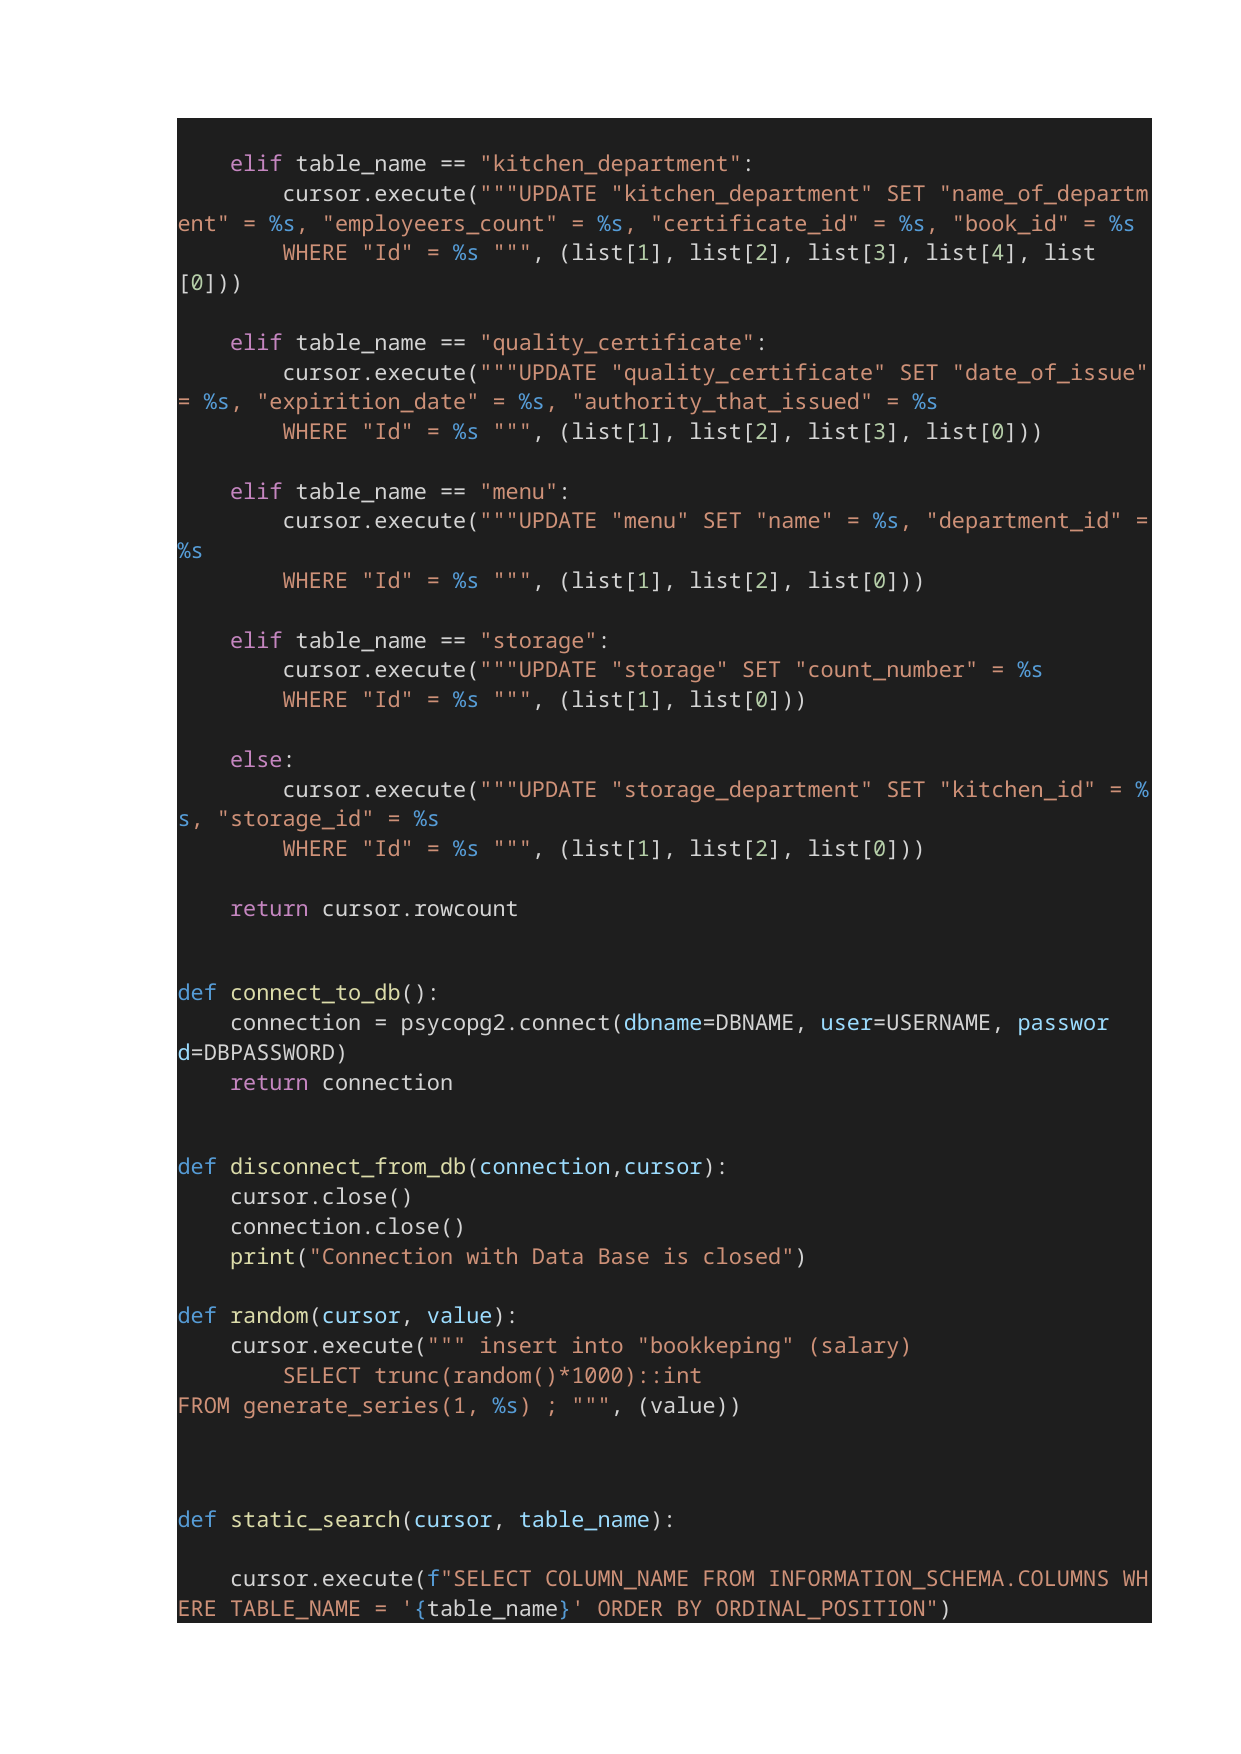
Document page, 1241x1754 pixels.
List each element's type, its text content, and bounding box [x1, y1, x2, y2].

text elif table_name == "quality_certificate": [177, 327, 1152, 356]
text else: [177, 744, 1152, 773]
text elif table_name == "menu": [177, 476, 1152, 505]
text SELECT trunc(random()*1000)::int [177, 1360, 1152, 1389]
text def disconnect_from_db(connection,cursor): [177, 1151, 1152, 1181]
text connection = psycopg2.connect(dbname=DBNAME, user=USERNAME, password=DBPASSWORD) [177, 1007, 1152, 1067]
text connection.close() [177, 1211, 1152, 1241]
text cursor.execute("""UPDATE "kitchen_department" SET "name_of_department" = %s, "employeers_count" = %s, "certificate_id" = %s, "book_id" = %s [177, 178, 1152, 237]
text cursor.close() [177, 1181, 1152, 1211]
text return connection [177, 1067, 1152, 1096]
text def connect_to_db(): [177, 977, 1152, 1007]
text elif table_name == "storage": [177, 624, 1152, 654]
text cursor.execute("""UPDATE "storage_department" SET "kitchen_id" = %s, "storage_id" = %s [177, 773, 1152, 833]
text cursor.execute(""" insert into "bookkeping" (salary) [177, 1330, 1152, 1360]
text WHERE "Id" = %s """, (list[1], list[2], list[3], list[0])) [177, 416, 1152, 446]
text FROM generate_series(1, %s) ; """, (value)) [177, 1389, 1152, 1419]
text WHERE "Id" = %s """, (list[1], list[2], list[3], list[4], list[0])) [177, 237, 1152, 297]
text def static_search(cursor, table_name): [177, 1504, 1152, 1534]
text WHERE "Id" = %s """, (list[1], list[2], list[0])) [177, 565, 1152, 595]
text def random(cursor, value): [177, 1300, 1152, 1330]
text return cursor.rowcount [177, 893, 1152, 922]
text cursor.execute("""UPDATE "menu" SET "name" = %s, "department_id" = %s [177, 505, 1152, 565]
text WHERE "Id" = %s """, (list[1], list[2], list[0])) [177, 833, 1152, 863]
text cursor.execute(f"SELECT COLUMN_NAME FROM INFORMATION_SCHEMA.COLUMNS WHERE TABLE_NAME = '{table_name}' ORDER BY ORDINAL_POSITION") [177, 1563, 1152, 1623]
text elif table_name == "kitchen_department": [177, 148, 1152, 178]
text print("Connection with Data Base is closed") [177, 1241, 1152, 1270]
text cursor.execute("""UPDATE "storage" SET "count_number" = %s [177, 654, 1152, 684]
text cursor.execute("""UPDATE "quality_certificate" SET "date_of_issue" = %s, "expirition_date" = %s, "authority_that_issued" = %s [177, 356, 1152, 416]
text WHERE "Id" = %s """, (list[1], list[0])) [177, 684, 1152, 714]
